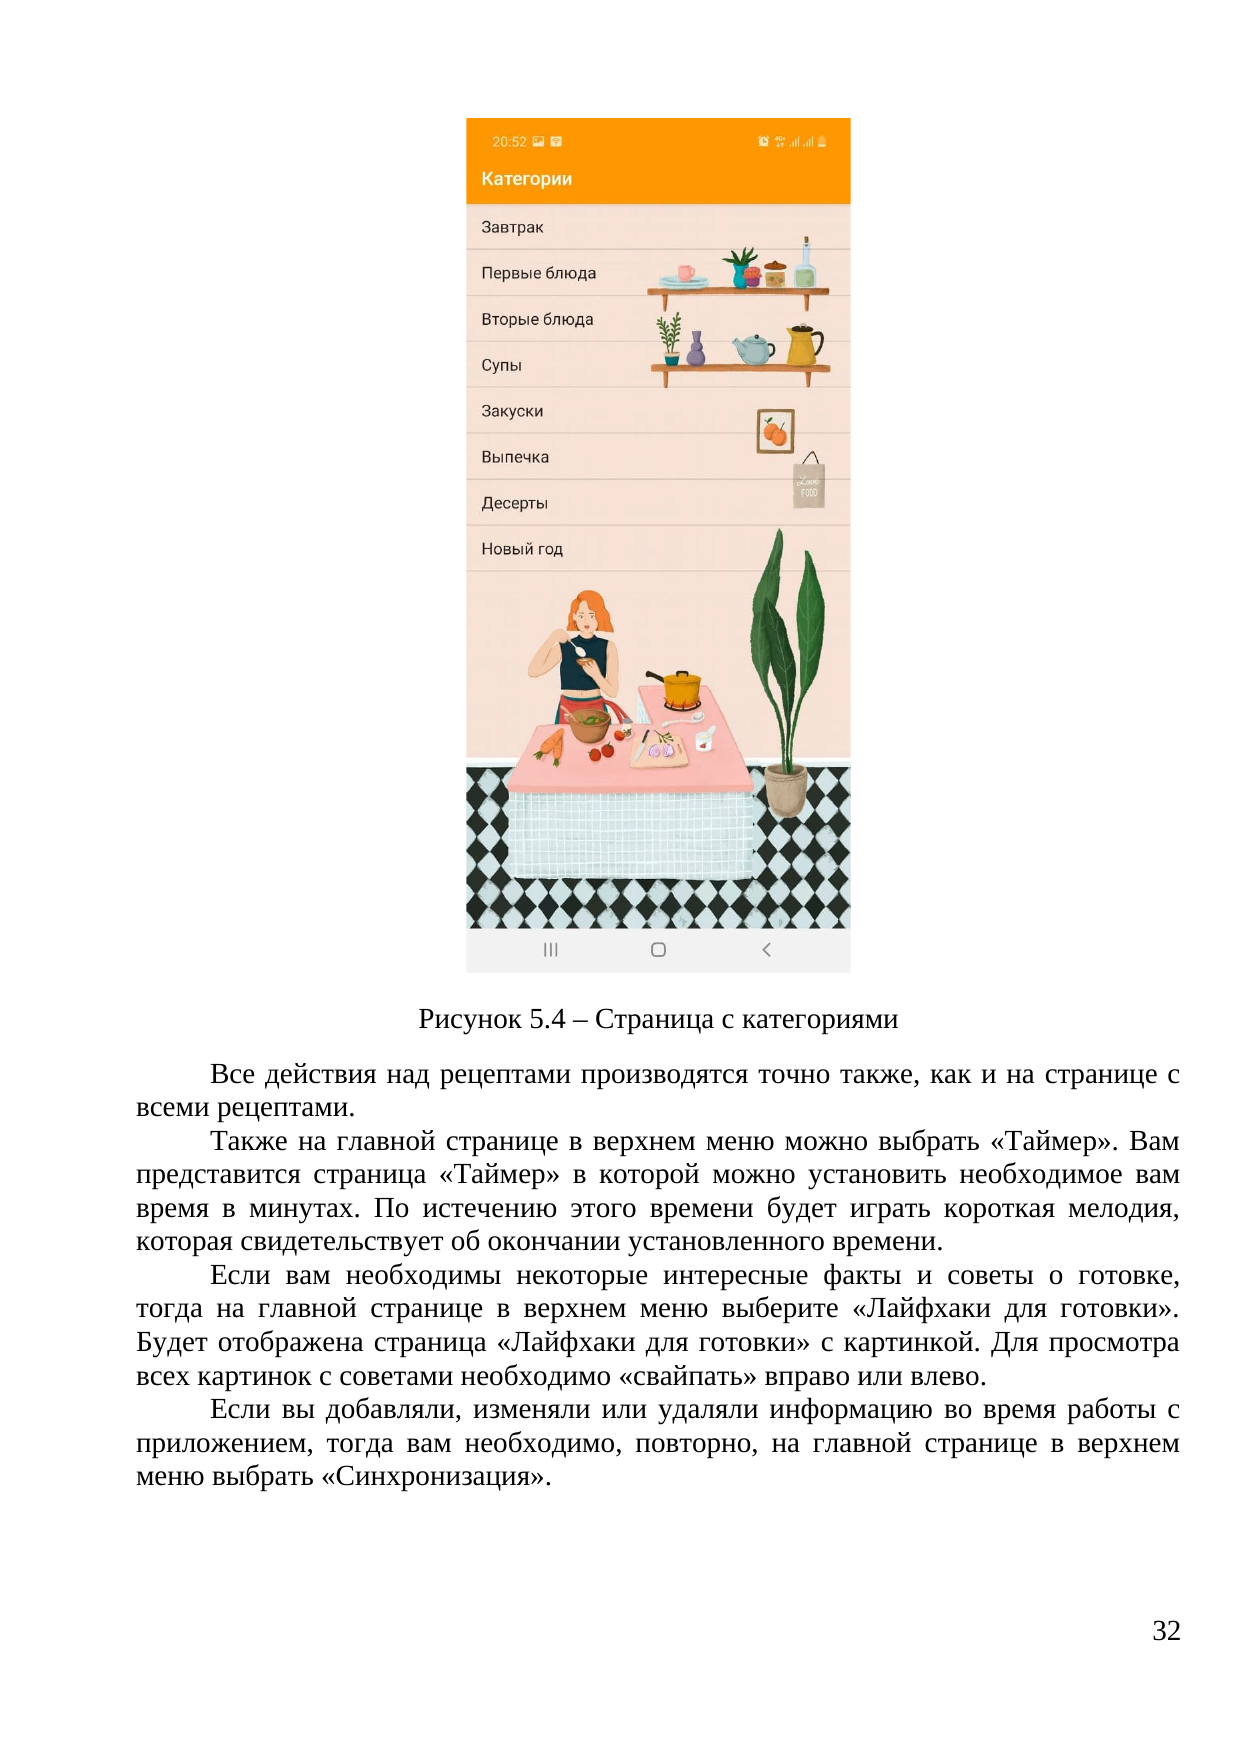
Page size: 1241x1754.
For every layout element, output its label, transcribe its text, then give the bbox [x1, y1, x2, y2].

list Если вы добавляли, изменяли или удаляли информацию во время работы с приложением, тогда вам необходимо, повторно, на главной странице в верхнем меню выбрать «Синхронизация». [136, 1391, 1181, 1492]
text Все действия над рецептами производятся точно также, как и на странице с всеми рецептами. [136, 1056, 1181, 1123]
picture [466, 118, 851, 973]
text Также на главной странице в верхнем меню можно выбрать «Таймер». Вам представится страница «Таймер» в которой можно установить необходимое вам время в минутах. По истечению этого времени будет играть короткая мелодия, которая свидетельствует об окончании установленного времени. [136, 1123, 1181, 1257]
list Если вам необходимы некоторые интересные факты и советы о готовке, тогда на главной странице в верхнем меню выберите «Лайфхаки для готовки». Будет отображена страница «Лайфхаки для готовки» с картинкой. Для просмотра всех картинок с советами необходимо «свайпать» вправо или влево. [136, 1257, 1181, 1391]
